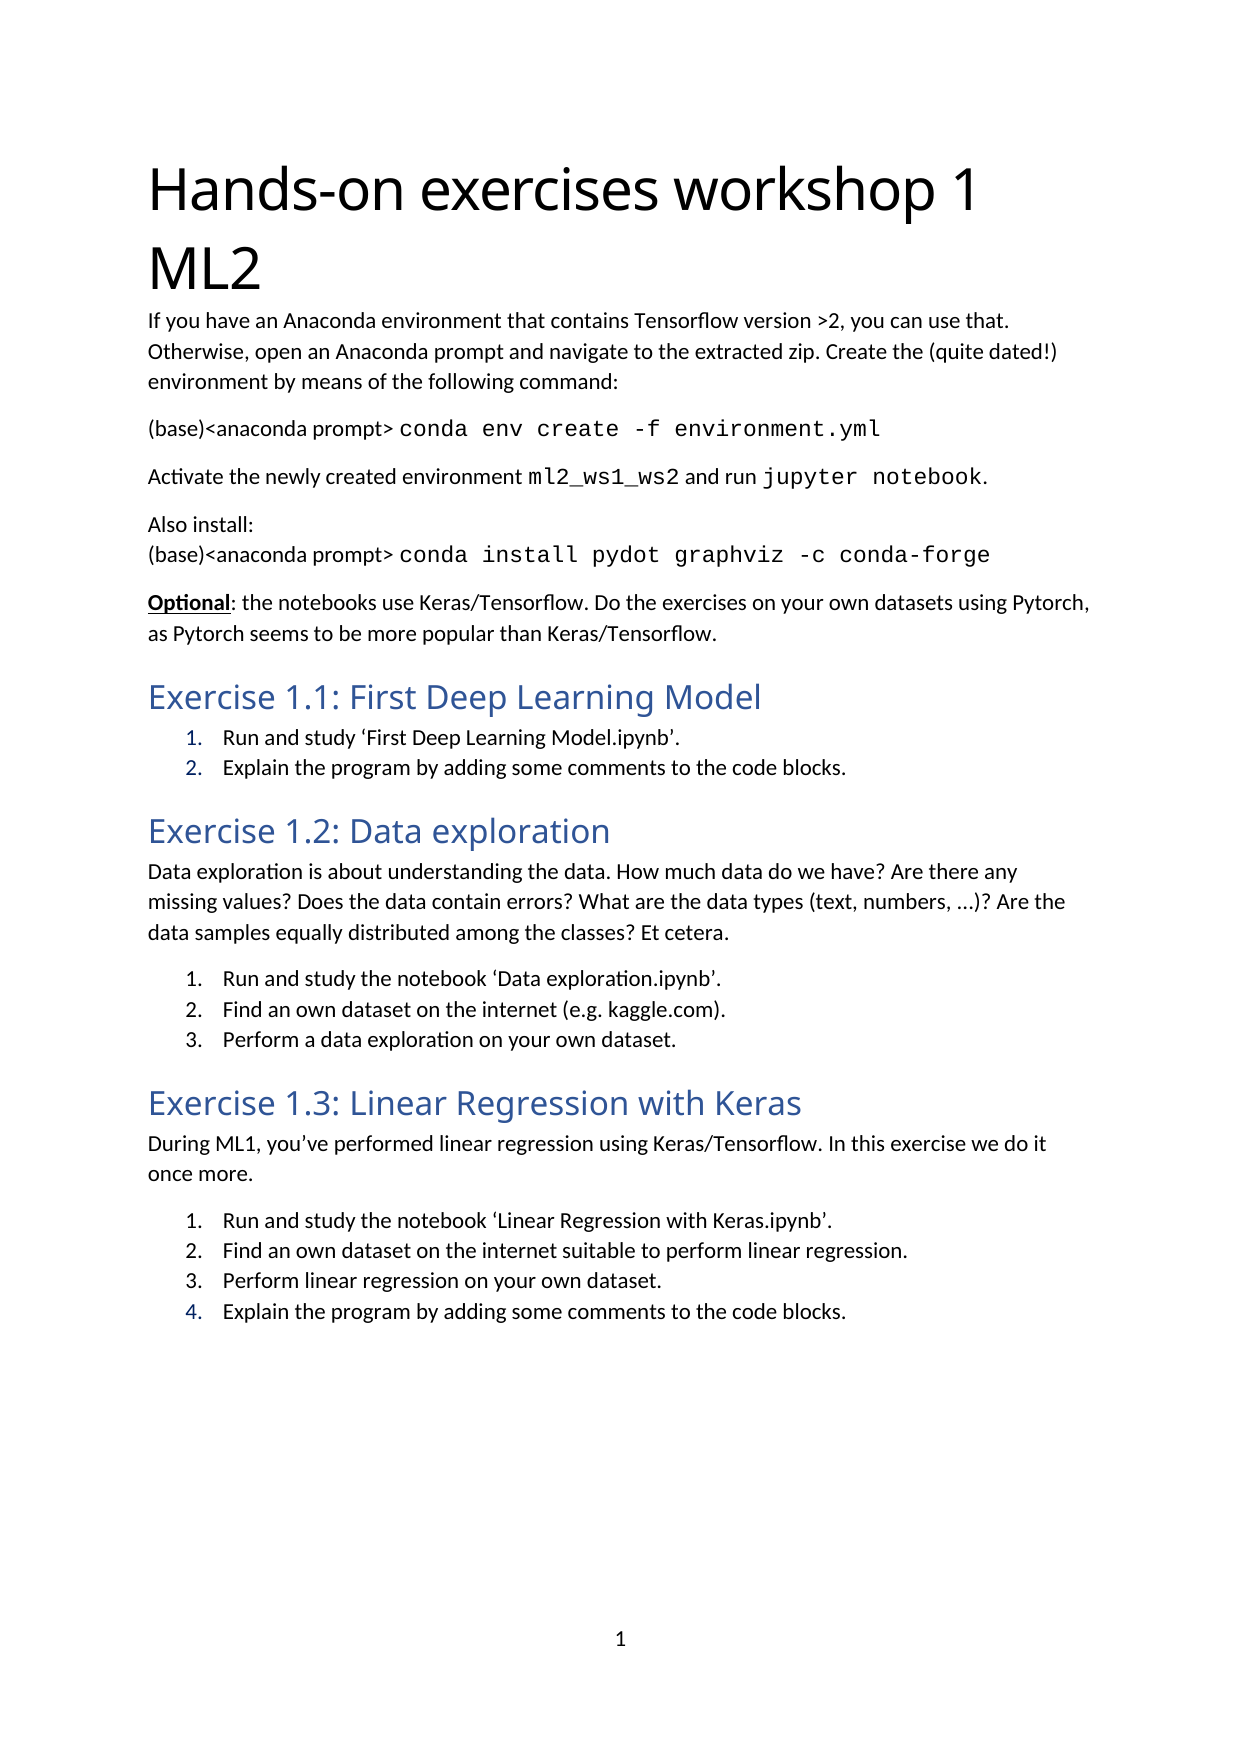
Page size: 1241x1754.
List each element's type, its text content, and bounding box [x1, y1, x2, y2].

list Run and study the notebook ‘Linear Regression with Keras.ipynb’. [185, 1206, 1093, 1234]
text During ML1, you’ve performed linear regression using Keras/Tensorflow. In this exercise we do it once more. [148, 1129, 1093, 1187]
text Data exploration is about understanding the data. How much data do we have? Are there any missing values? Does the data contain errors? What are the data types (text, numbers, ...)? Are the data samples equally distributed among the classes? Et cetera. [148, 857, 1093, 946]
list Find an own dataset on the internet suitable to perform linear regression. [185, 1236, 1093, 1264]
list Run and study ‘First Deep Learning Model.ipynb’. [185, 723, 1093, 751]
list Perform a data exploration on your own dataset. [185, 1025, 1093, 1053]
list Find an own dataset on the internet (e.g. kaggle.com). [185, 995, 1093, 1023]
list Explain the program by adding some comments to the code blocks. [185, 1297, 1093, 1325]
list Explain the program by adding some comments to the code blocks. [185, 753, 1093, 781]
text Activate the newly created environment ml2_ws1_ws2 and run jupyter notebook. [148, 462, 1093, 491]
list Run and study the notebook ‘Data exploration.ipynb’. [185, 964, 1093, 992]
text (base)<anaconda prompt> conda env create -f environment.yml [148, 414, 1093, 443]
subtitle Exercise 1.2: Data exploration [148, 808, 1093, 854]
text If you have an Anaconda environment that contains Tensorflow version >2, you can use that. Otherwise, open an Anaconda prompt and navigate to the extracted zip. Create the (quite dated!) environment by means of the following command: [148, 307, 1093, 395]
text Also install: (base)<anaconda prompt> conda install pydot graphviz -c conda-forge [148, 510, 1093, 569]
subtitle Exercise 1.1: First Deep Learning Model [148, 674, 1093, 719]
title Hands-on exercises workshop 1 ML2 [148, 148, 1093, 307]
text Optional: the notebooks use Keras/Tensorflow. Do the exercises on your own datasets using Pytorch, as Pytorch seems to be more popular than Keras/Tensorflow. [148, 588, 1093, 647]
subtitle Exercise 1.3: Linear Regression with Keras [148, 1080, 1093, 1126]
list Perform linear regression on your own dataset. [185, 1267, 1093, 1294]
